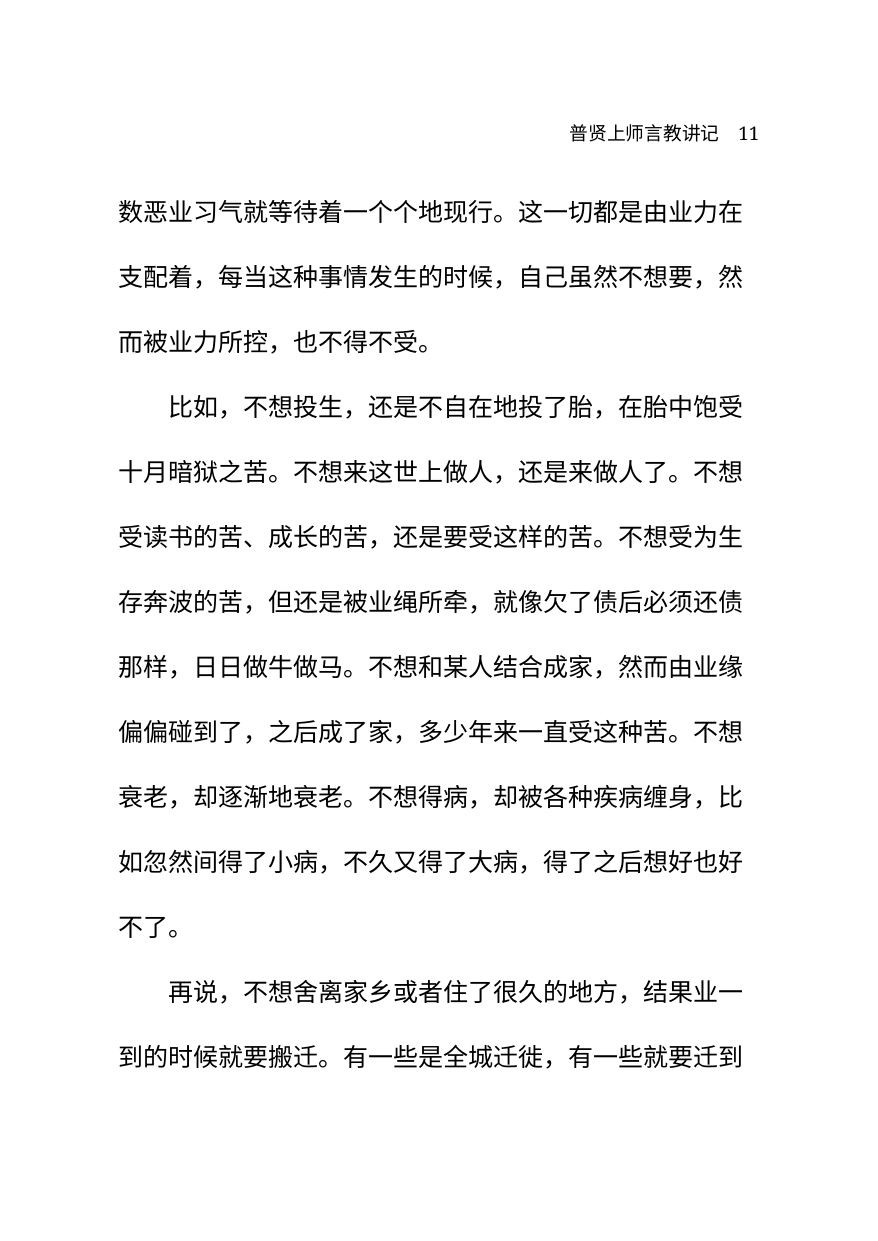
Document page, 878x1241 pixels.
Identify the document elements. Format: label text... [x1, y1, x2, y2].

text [118, 958, 759, 1088]
text 比如，不想投生，还是不自在地投了胎，在胎中饱受十月暗狱之苦。不想来这世上做人，还是来做人了。不想受读书的苦、成长的苦，还是要受这样的苦。不想受为生存奔波的苦，但还是被业绳所牵，就像欠了债后必须还债那样，日日做牛做马。不想和某人结合成家，然而由业缘偏偏碰到了，之后成了家，多少年来一直受这种苦。不想衰老，却逐渐地衰老。不想得病，却被各种疾病缠身，比如忽然间得了小病，不久又得了大病，得了之后想好也好不了。 [118, 373, 759, 958]
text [118, 178, 759, 373]
